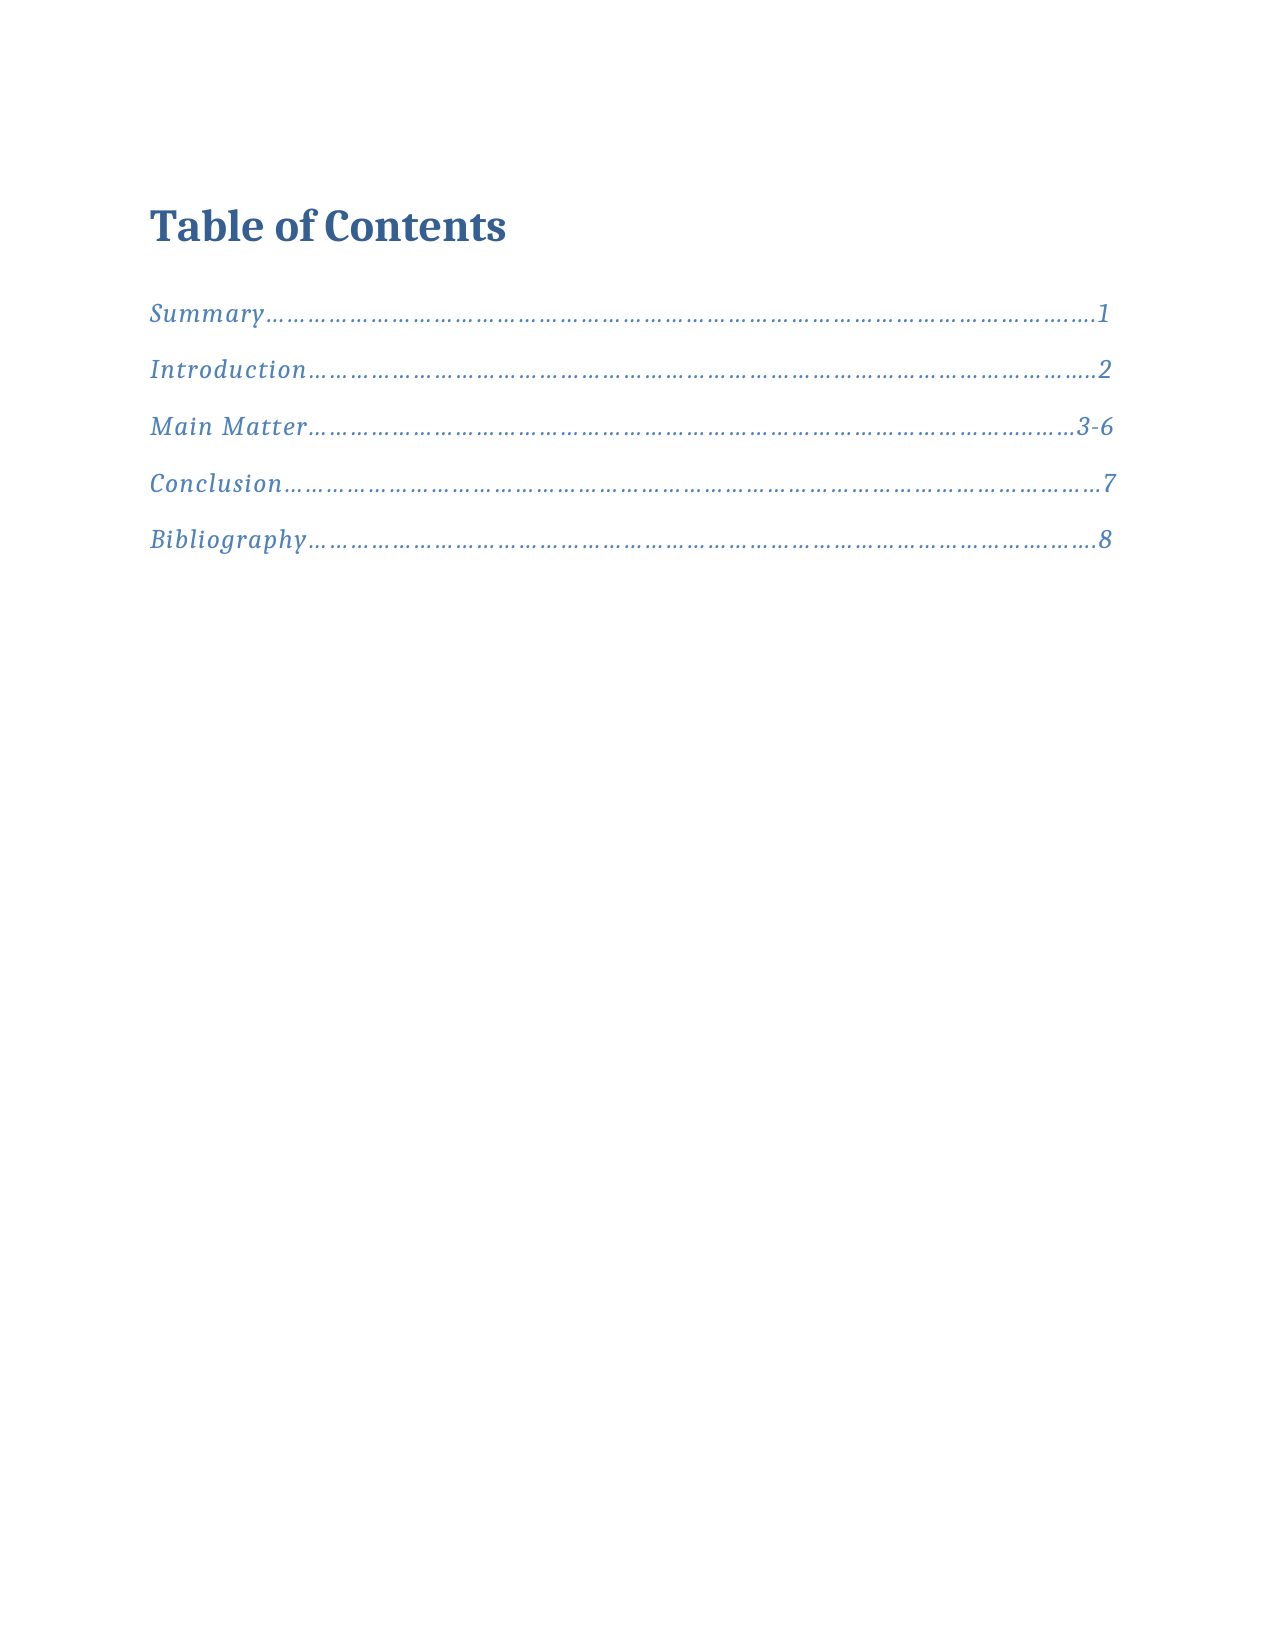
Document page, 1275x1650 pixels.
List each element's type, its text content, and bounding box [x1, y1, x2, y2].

subtitle Table of Contents [150, 200, 1125, 253]
subtitle Conclusion………………………………………………………………………………………………………7 [150, 468, 1125, 499]
subtitle Summary…………………………………………………………………………………………………….….1 [150, 298, 1125, 329]
subtitle Main Matter…………………………………………………………………………………………..……3-6 [150, 411, 1125, 442]
subtitle Bibliography…………………………………………………………………………………………….…….8 [150, 524, 1125, 555]
subtitle Introduction…………………………………………………………………………………………………..2 [150, 354, 1125, 386]
